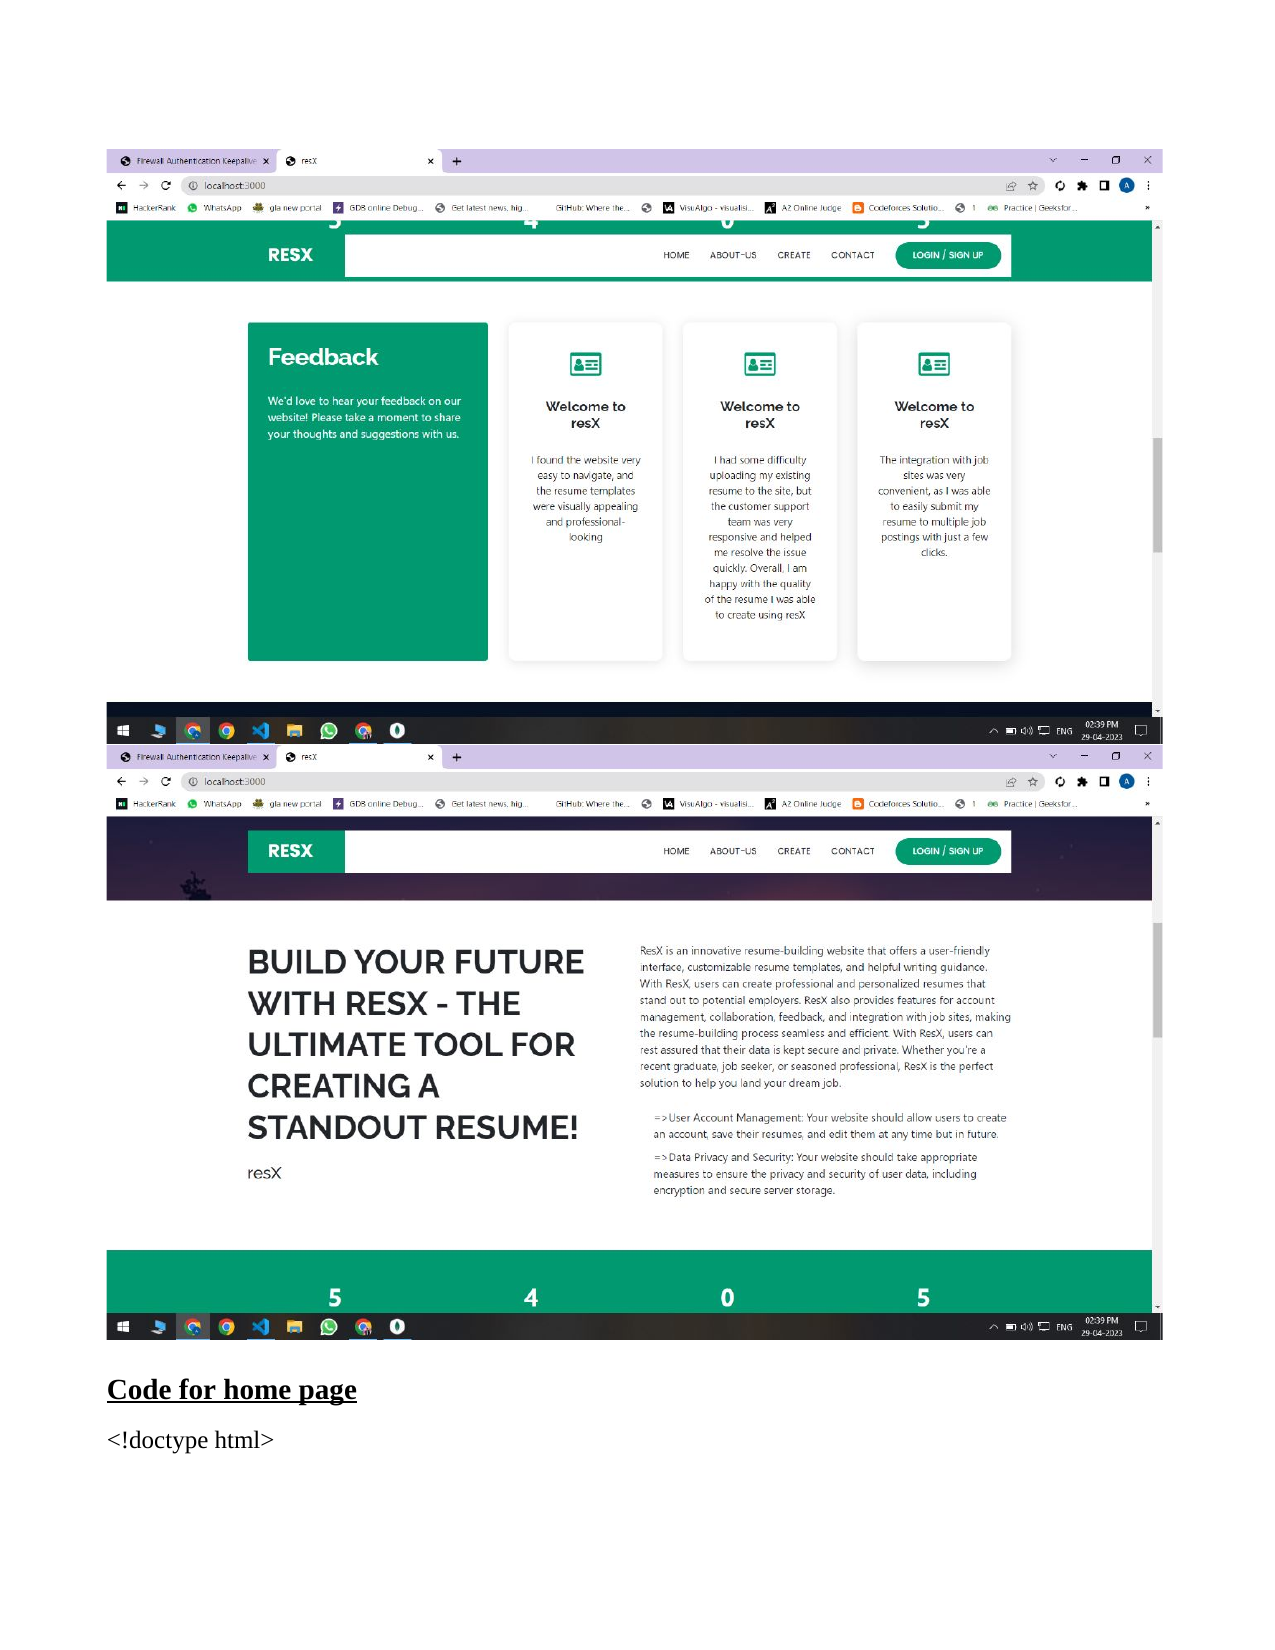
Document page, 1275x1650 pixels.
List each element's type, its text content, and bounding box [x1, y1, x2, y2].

picture [106, 745, 1163, 1340]
text <!doctype html> [107, 1425, 1163, 1453]
text Code for home page [107, 1372, 1163, 1406]
picture [106, 149, 1163, 744]
